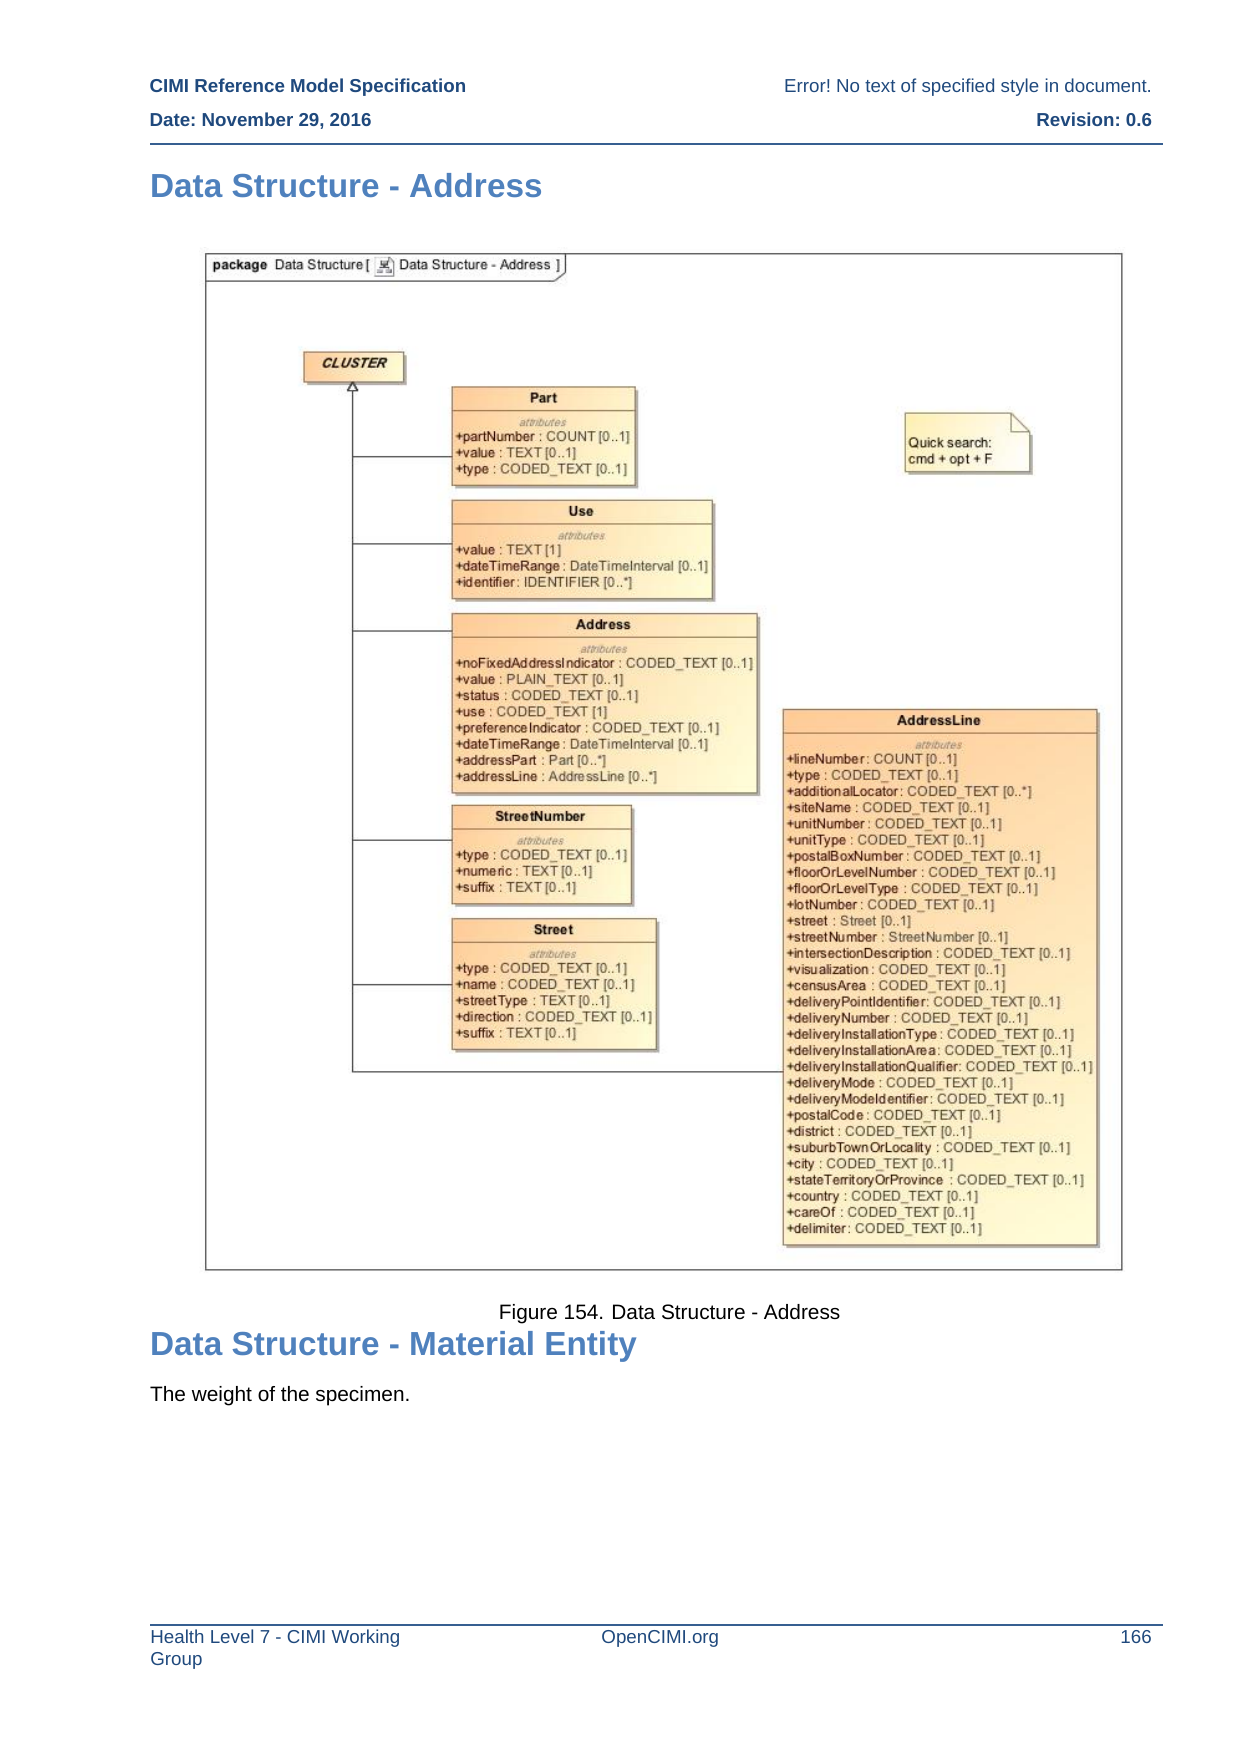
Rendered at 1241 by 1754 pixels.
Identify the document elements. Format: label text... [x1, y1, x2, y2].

text Data Structure - Address [187, 1300, 1152, 1324]
text The weight of the specimen. [150, 1382, 1152, 1406]
subtitle Data Structure - Material Entity [150, 1324, 1152, 1362]
picture [199, 247, 1140, 1288]
subtitle Data Structure - Address [150, 166, 1152, 205]
